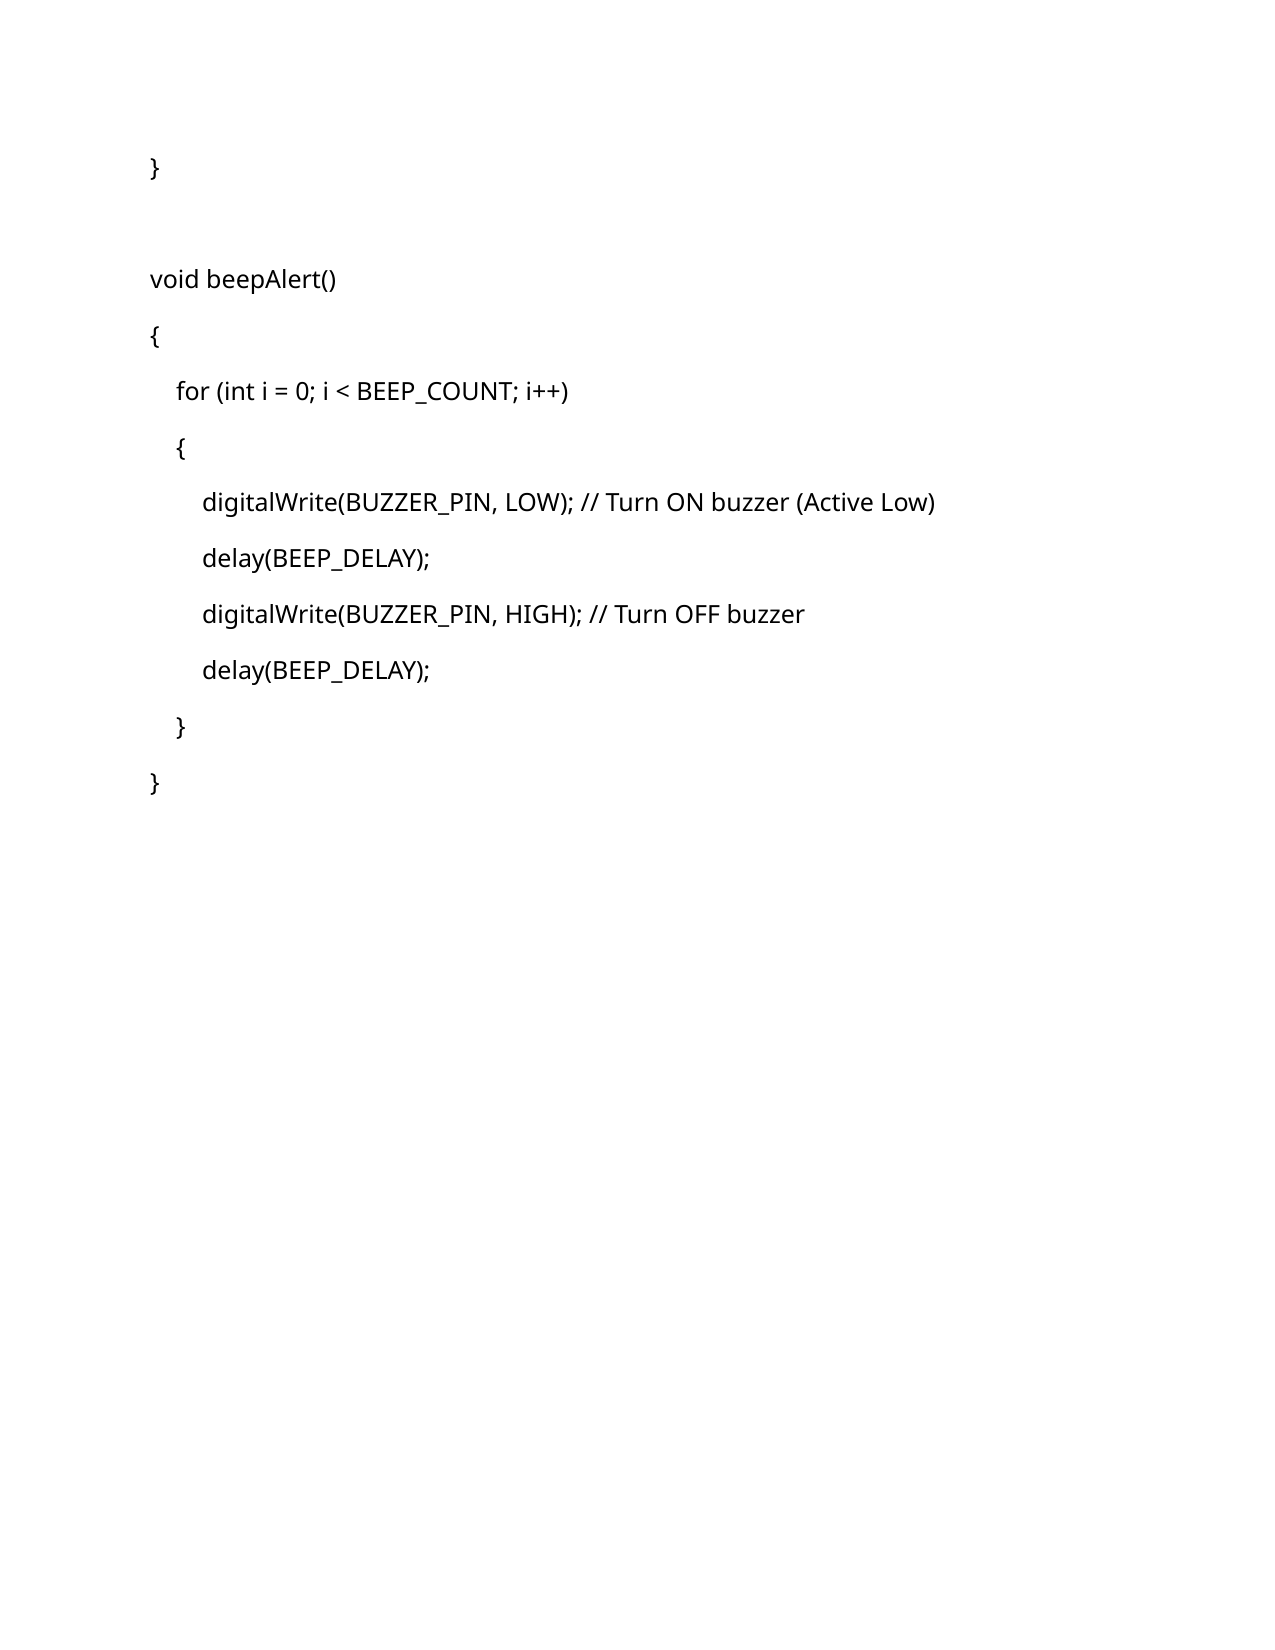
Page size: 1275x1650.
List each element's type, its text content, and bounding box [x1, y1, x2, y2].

text } [150, 708, 1125, 742]
text digitalWrite(BUZZER_PIN, HIGH); // Turn OFF buzzer [150, 597, 1125, 631]
text delay(BEEP_DELAY); [150, 652, 1125, 687]
text delay(BEEP_DELAY); [150, 541, 1125, 575]
text } [150, 150, 1125, 184]
text for (int i = 0; i < BEEP_COUNT; i++) [150, 373, 1125, 407]
text digitalWrite(BUZZER_PIN, LOW); // Turn ON buzzer (Active Low) [150, 485, 1125, 519]
text void beepAlert() [150, 262, 1125, 296]
text } [150, 764, 1125, 798]
text { [150, 317, 1125, 352]
text { [150, 429, 1125, 463]
